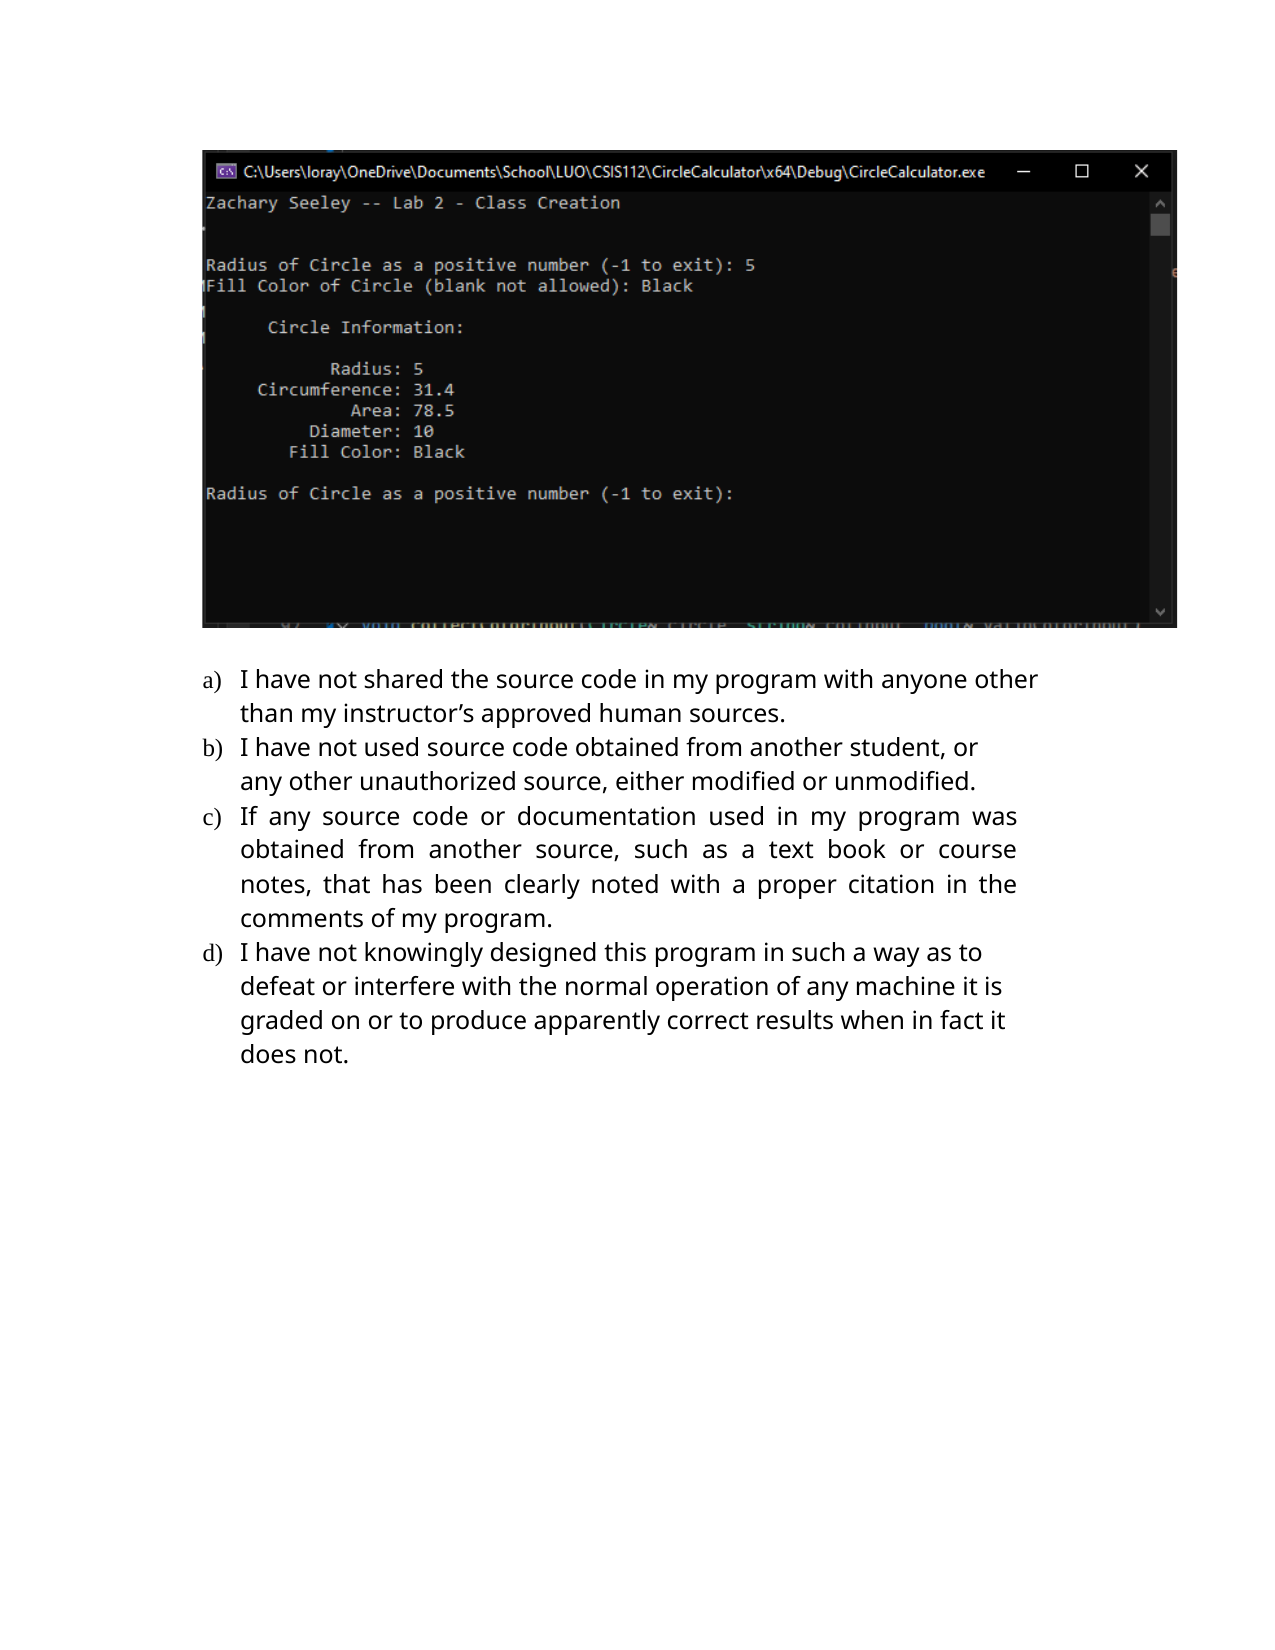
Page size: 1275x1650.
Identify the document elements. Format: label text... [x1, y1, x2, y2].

list I have not shared the source code in my program with anyone other than my instructor’s approved human sources. [202, 662, 1054, 730]
list I have not used source code obtained from another student, or any other unauthorized source, either modified or unmodified. [202, 730, 1025, 798]
picture [202, 150, 1178, 628]
list If any source code or documentation used in my program was obtained from another source, such as a text book or course notes, that has been clearly noted with a proper citation in the comments of my program. [202, 798, 1017, 934]
list I have not knowingly designed this program in such a way as to defeat or interfere with the normal operation of any machine it is graded on or to produce apparently correct results when in fact it does not. [202, 934, 1045, 1071]
